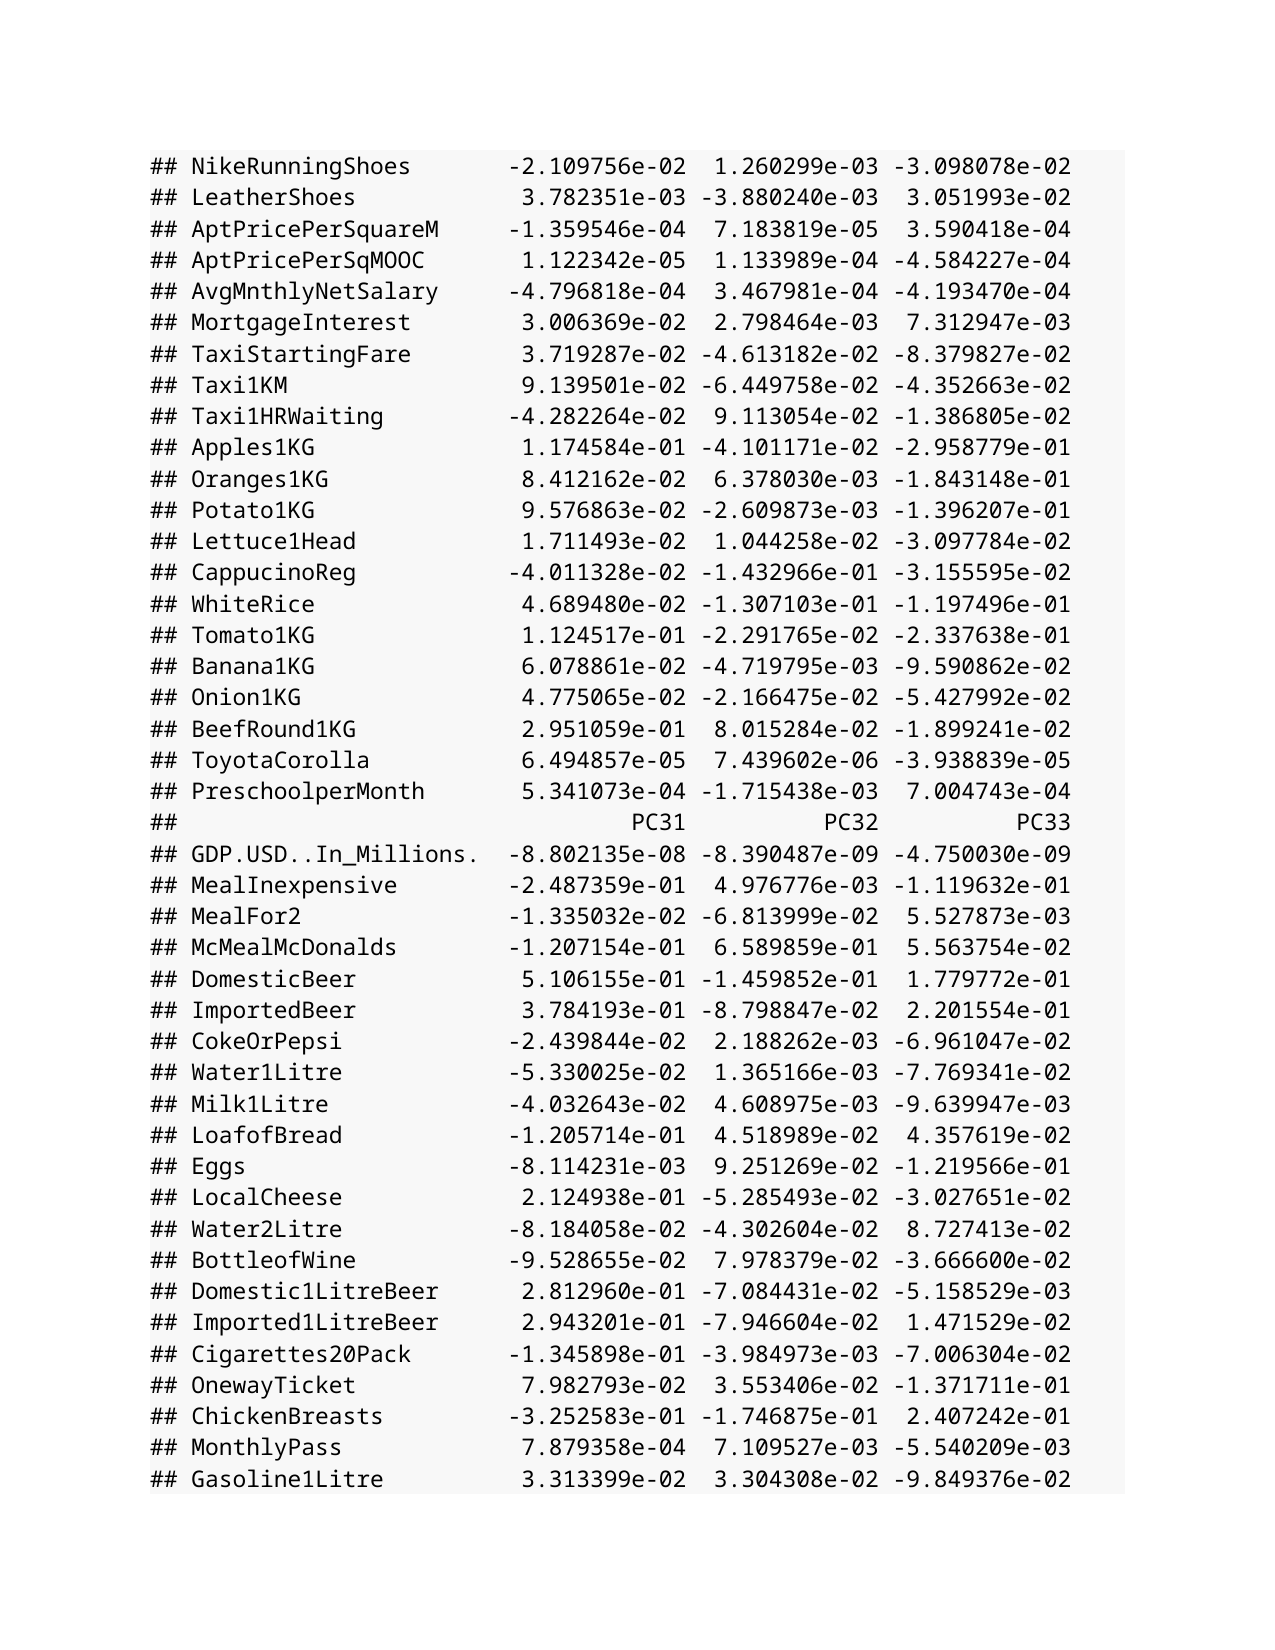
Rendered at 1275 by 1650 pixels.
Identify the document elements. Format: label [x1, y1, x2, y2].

text [150, 150, 1125, 1494]
